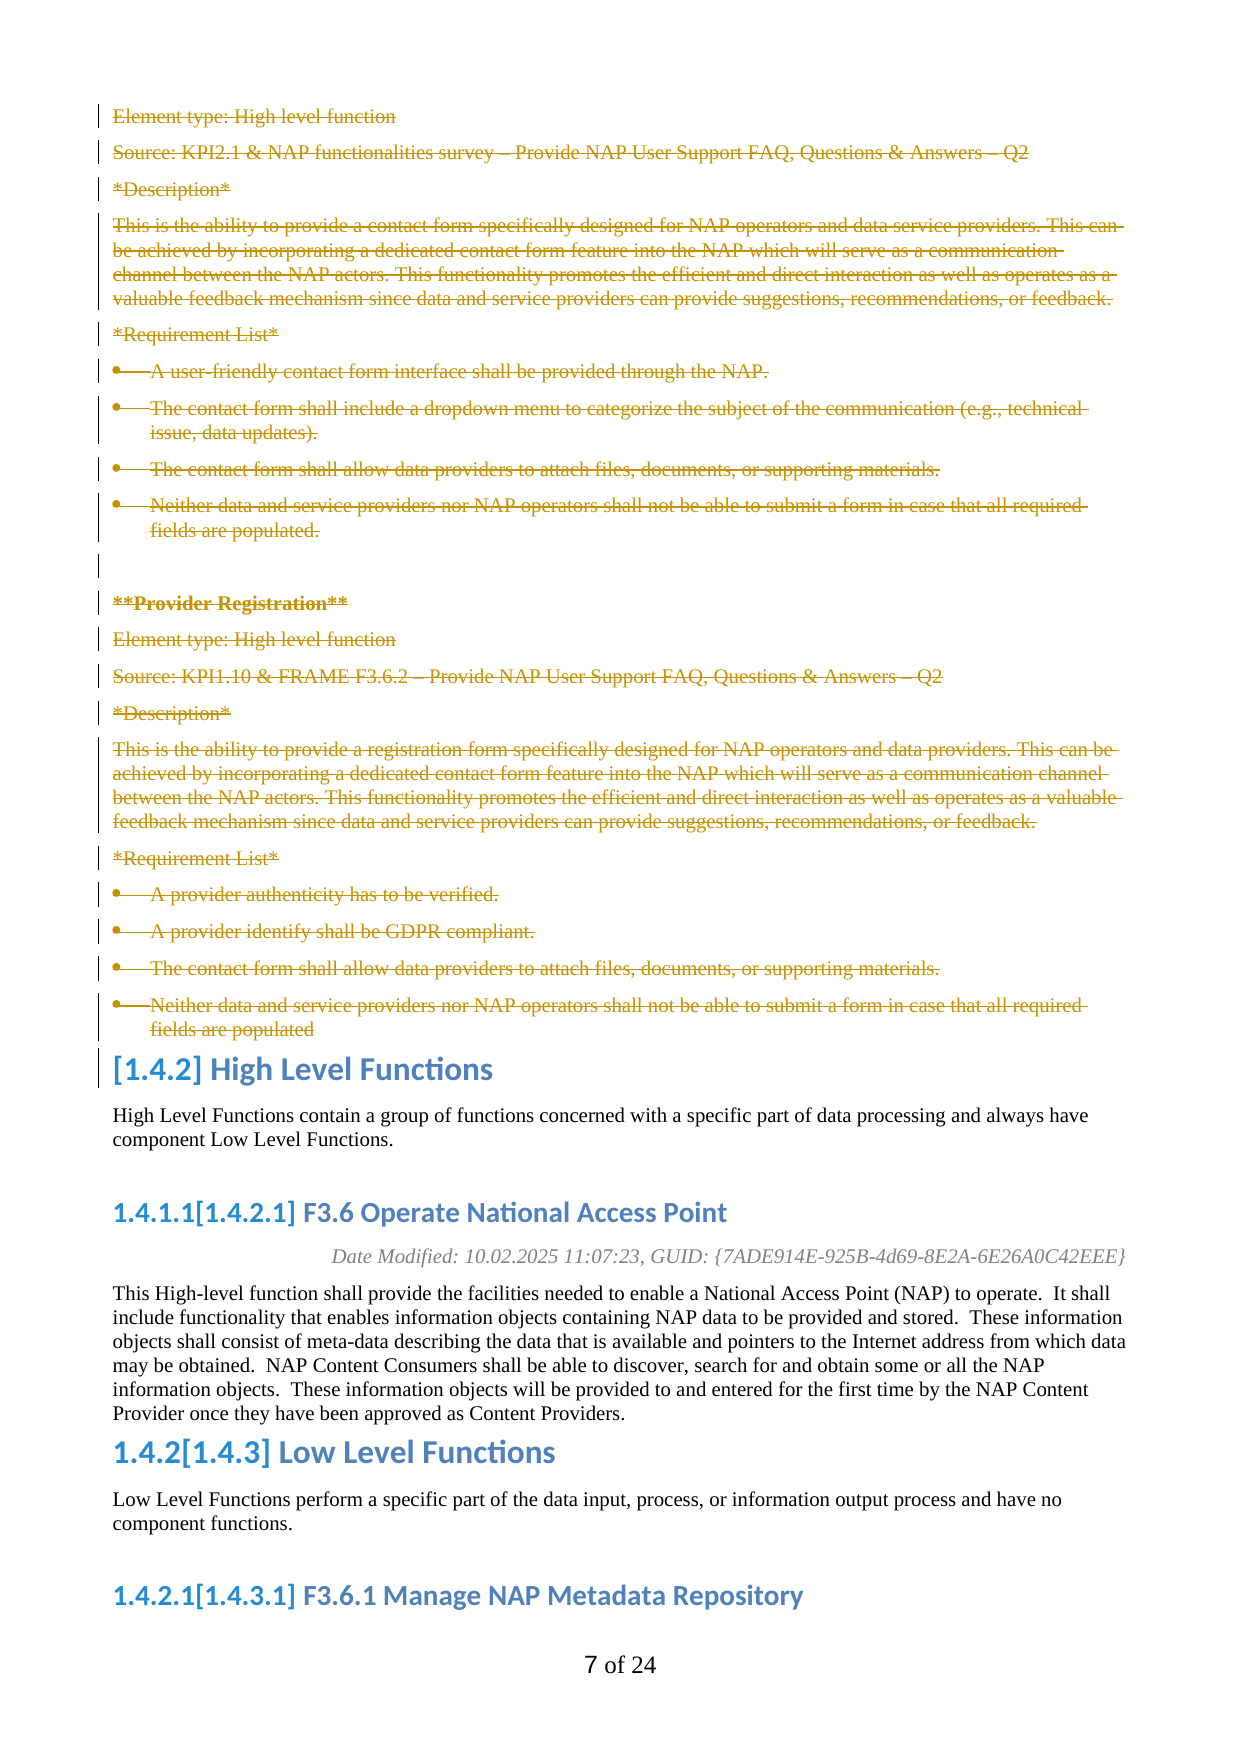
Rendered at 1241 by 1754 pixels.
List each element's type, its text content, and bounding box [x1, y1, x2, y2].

subtitle High Level Functions [112, 1048, 1128, 1088]
text Date Modified: 10.02.2025 11:07:23, GUID: {7ADE914E-925B-4d69-8E2A-6E26A0C42EEE} [112, 1244, 1128, 1268]
text High Level Functions contain a group of functions concerned with a specific part of data processing and always have component Low Level Functions. [112, 1103, 1128, 1151]
text This High-level function shall provide the facilities needed to enable a National Access Point (NAP) to operate. It shall include functionality that enables information objects containing NAP data to be provided and stored. These information objects shall consist of meta-data describing the data that is available and pointers to the Internet address from which data may be obtained. NAP Content Consumers shall be able to discover, search for and obtain some or all the NAP information objects. These information objects will be provided to and entered for the first time by the NAP Content Provider once they have been approved as Content Providers. [112, 1281, 1128, 1425]
text Low Level Functions perform a specific part of the data input, process, or information output process and have no component functions. [112, 1487, 1128, 1535]
subtitle F3.6 Operate National Access Point [112, 1194, 1128, 1229]
subtitle Low Level Functions [112, 1431, 1128, 1472]
subtitle F3.6.1 Manage NAP Metadata Repository [112, 1577, 1128, 1613]
